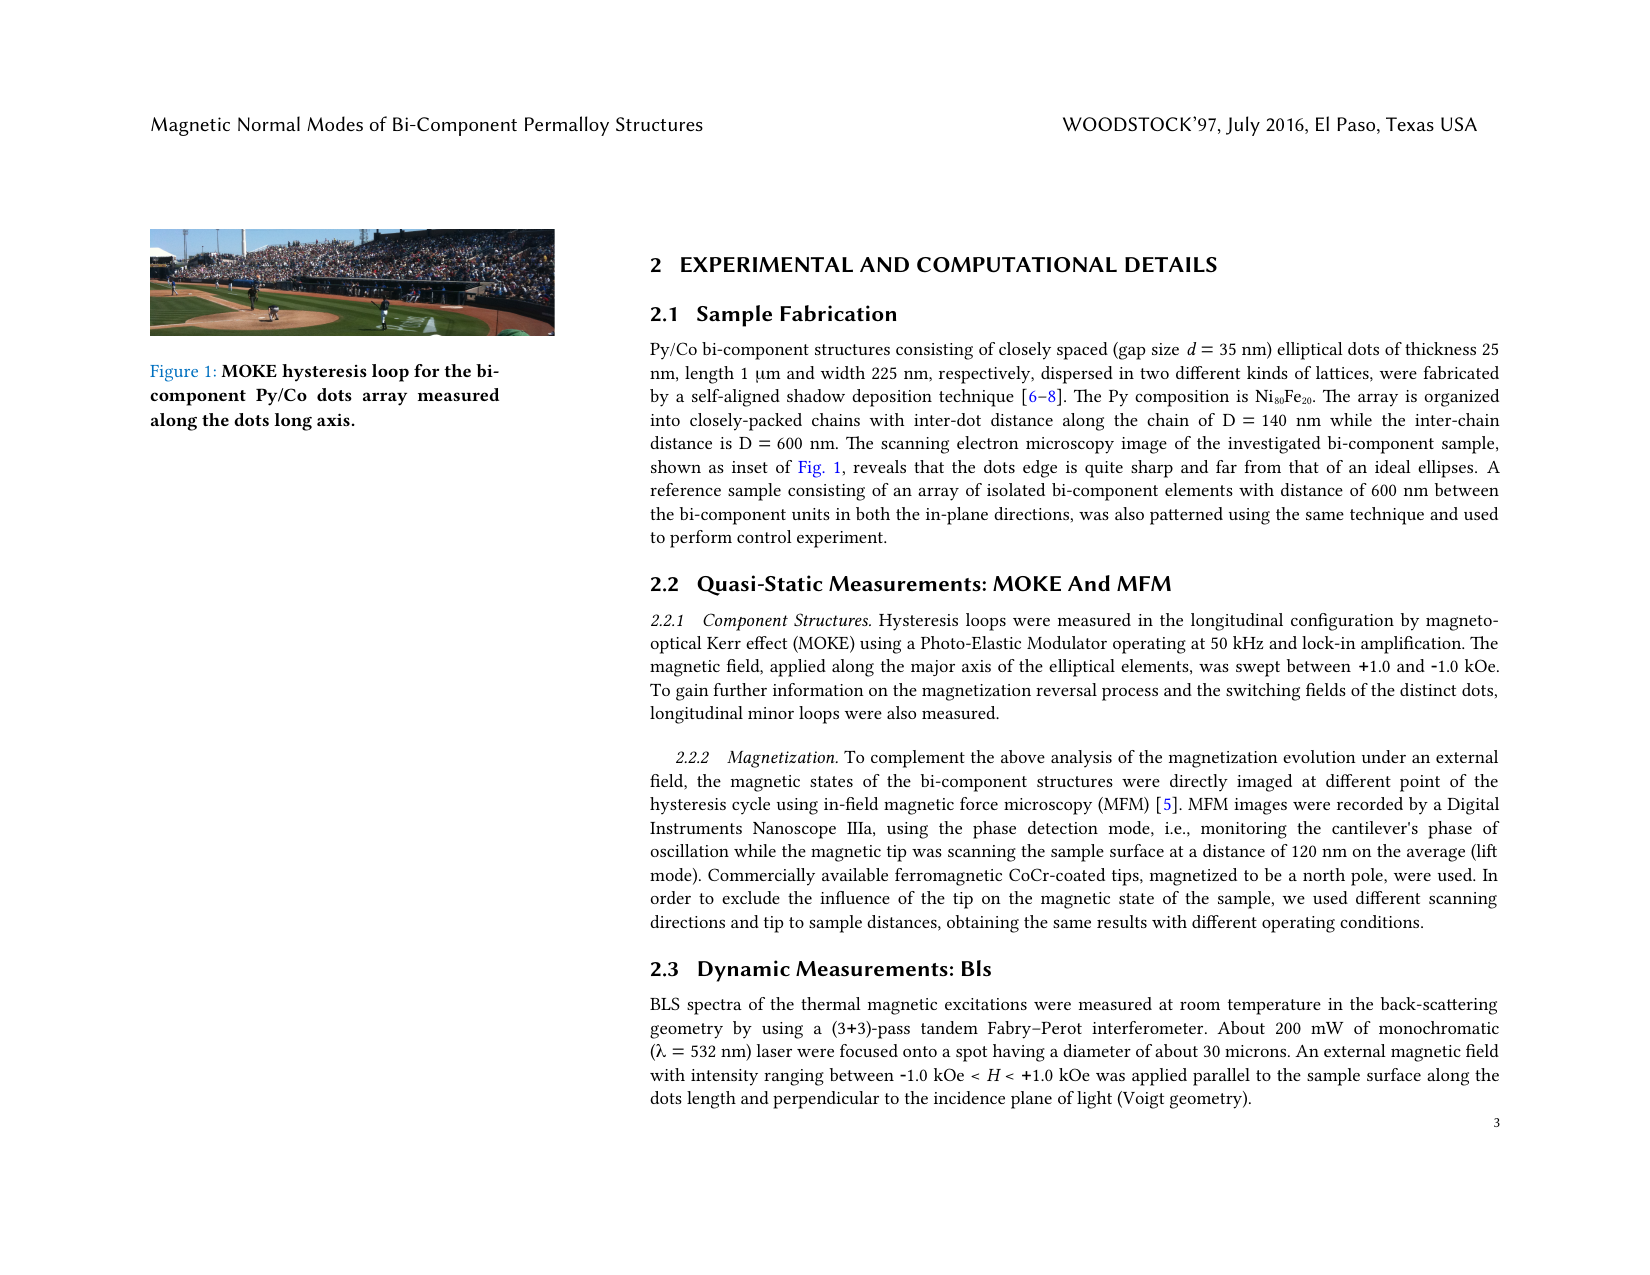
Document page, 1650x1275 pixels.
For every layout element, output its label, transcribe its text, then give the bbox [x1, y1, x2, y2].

text 2.2 Quasi-Static Measurements: MOKE And MFM [650, 571, 1500, 597]
text 2 EXPERIMENTAL AND COMPUTATIONAL DETAILS [650, 252, 1500, 278]
text BLS spectra of the thermal magnetic excitations were measured at room temperature in the back-scattering geometry by using a (33)-pass tandem Fabry–Perot interferometer. About 200 mW of monochromatic ( 532 nm) laser were focused onto a spot having a diameter of about 30 microns. An external magnetic field with intensity ranging between 1.0 kOe < H < 1.0 kOe was applied parallel to the sample surface along the dots length and perpendicular to the incidence plane of light (Voigt geometry). [650, 994, 1500, 1109]
text Figure 1: MOKE hysteresis loop for the bi-component Py/Co dots array measured along the dots long axis. [150, 360, 500, 431]
text 2.1 Sample Fabrication [650, 301, 1500, 327]
text 2.2.2 Magnetization. To complement the above analysis of the magnetization evolution under an external field, the magnetic states of the bi-component structures were directly imaged at different point of the hysteresis cycle using in-field magnetic force microscopy (MFM) [5]. MFM images were recorded by a Digital Instruments Nanoscope IIIa, using the phase detection mode, i.e., monitoring the cantilever's phase of oscillation while the magnetic tip was scanning the sample surface at a distance of 120 nm on the average (lift mode). Commercially available ferromagnetic CoCr-coated tips, magnetized to be a north pole, were used. In order to exclude the influence of the tip on the magnetic state of the sample, we used different scanning directions and tip to sample distances, obtaining the same results with different operating conditions. [650, 747, 1500, 933]
text 2.3 Dynamic Measurements: Bls [650, 956, 1500, 982]
text Py/Co bi-component structures consisting of closely spaced (gap size d 35 nm) elliptical dots of thickness 25 nm, length 1 m and width 225 nm, respectively, dispersed in two different kinds of lattices, were fabricated by a self-aligned shadow deposition technique [6–8]. The Py composition is Ni80Fe20. The array is organized into closely-packed chains with inter-dot distance along the chain of D 140 nm while the inter-chain distance is D 600 nm. The scanning electron microscopy image of the investigated bi-component sample, shown as inset of Fig. 1, reveals that the dots edge is quite sharp and far from that of an ideal ellipses. A reference sample consisting of an array of isolated bi-component elements with distance of 600 nm between the bi-component units in both the in-plane directions, was also patterned using the same technique and used to perform control experiment. [650, 339, 1500, 548]
text 2.2.1 Component Structures. Hysteresis loops were measured in the longitudinal configuration by magneto-optical Kerr effect (MOKE) using a Photo-Elastic Modulator operating at 50 kHz and lock-in amplification. The magnetic field, applied along the major axis of the elliptical elements, was swept between 1.0 and 1.0 kOe. To gain further information on the magnetization reversal process and the switching fields of the distinct dots, longitudinal minor loops were also measured. [650, 609, 1500, 724]
